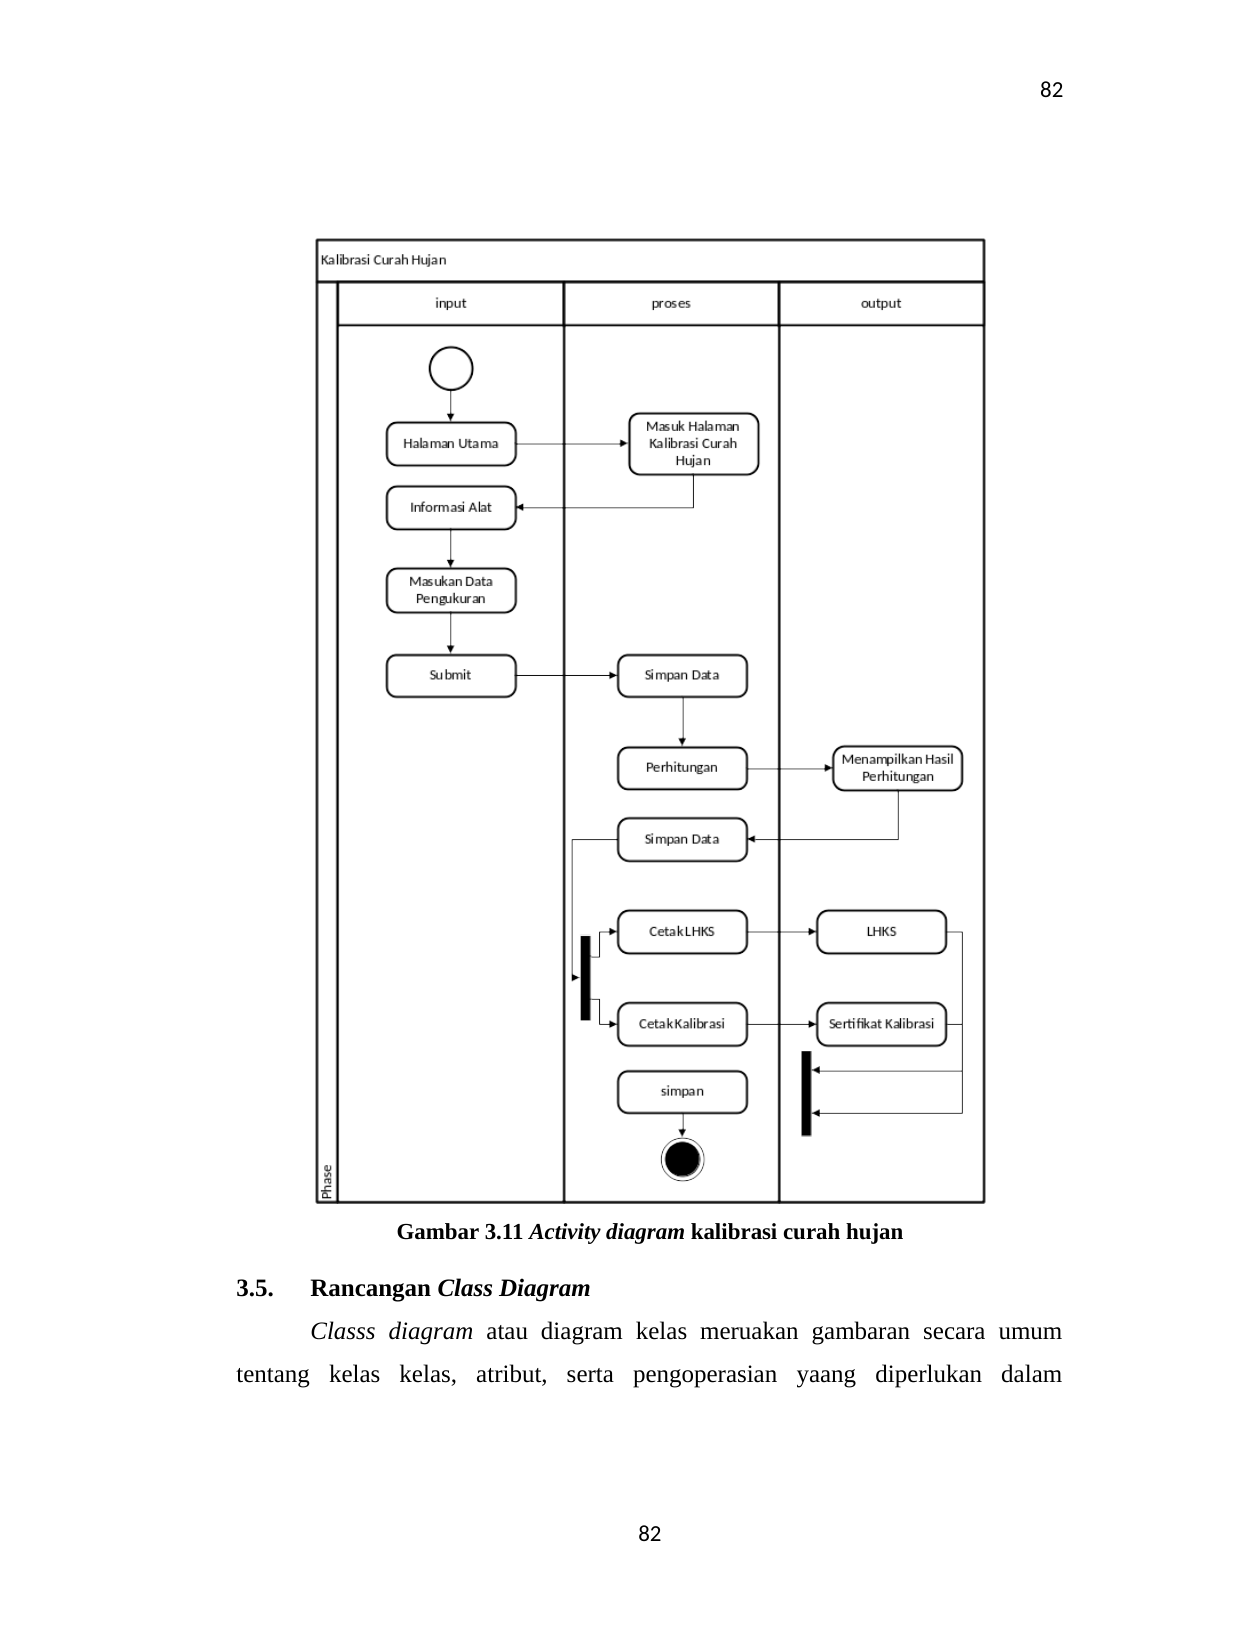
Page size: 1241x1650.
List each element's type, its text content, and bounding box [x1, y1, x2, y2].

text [236, 1316, 1063, 1388]
text Rancangan Class Diagram [236, 1273, 768, 1302]
text Gambar 3.11 Activity diagram kalibrasi curah hujan [236, 1218, 1064, 1244]
